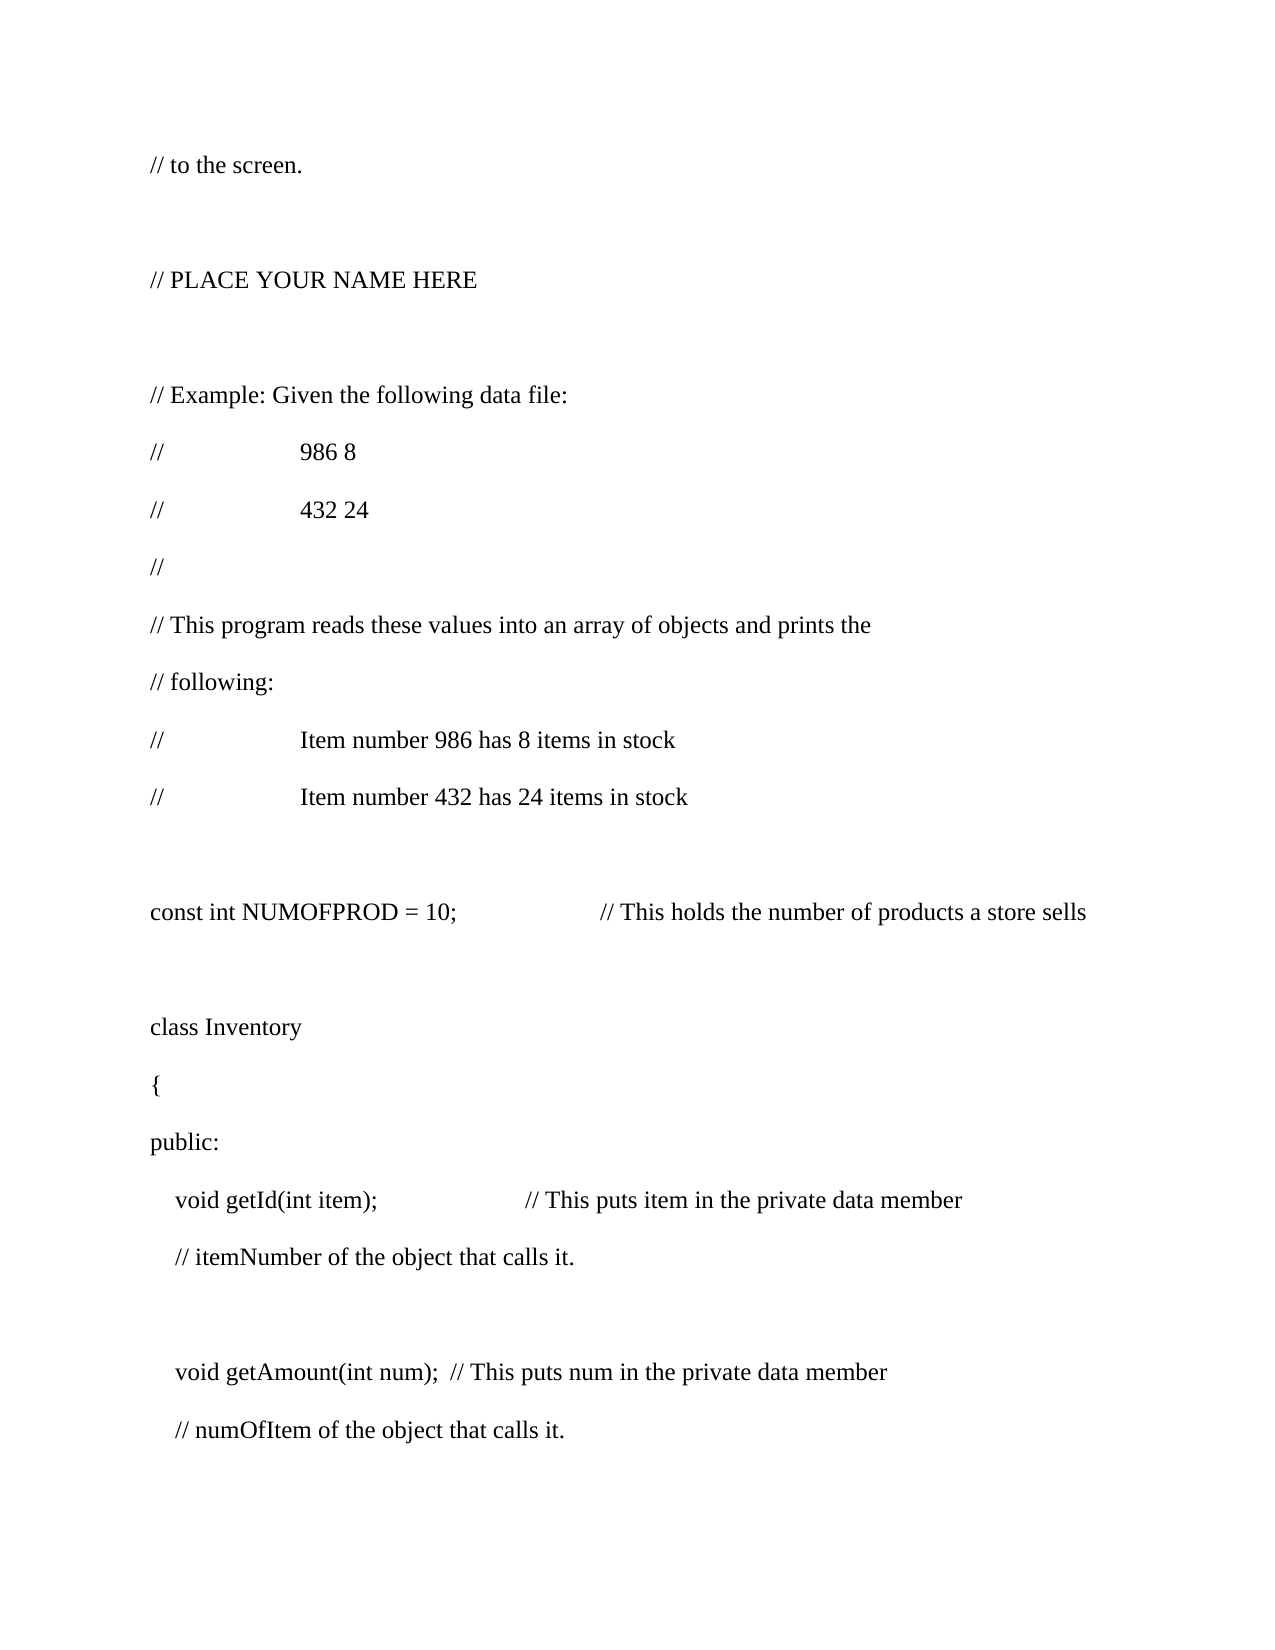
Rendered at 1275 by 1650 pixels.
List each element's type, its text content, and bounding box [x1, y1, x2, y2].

text // 432 24 [150, 495, 1125, 524]
text // to the screen. [150, 150, 1125, 179]
text // PLACE YOUR NAME HERE [150, 265, 1125, 294]
text // numOfItem of the object that calls it. [150, 1415, 1125, 1444]
text // Example: Given the following data file: [150, 380, 1125, 409]
text void getAmount(int num); // This puts num in the private data member [150, 1357, 1125, 1386]
text const int NUMOFPROD = 10; // This holds the number of products a store sells [150, 897, 1125, 926]
text { [150, 1070, 1125, 1099]
text void getId(int item); // This puts item in the private data member [150, 1185, 1125, 1214]
text // [150, 552, 1125, 581]
text // following: [150, 667, 1125, 696]
text // Item number 432 has 24 items in stock [150, 782, 1125, 811]
text // This program reads these values into an array of objects and prints the [150, 610, 1125, 639]
text // 986 8 [150, 437, 1125, 466]
text // Item number 986 has 8 items in stock [150, 725, 1125, 754]
text // itemNumber of the object that calls it. [150, 1242, 1125, 1271]
text public: [150, 1127, 1125, 1156]
text class Inventory [150, 1012, 1125, 1041]
